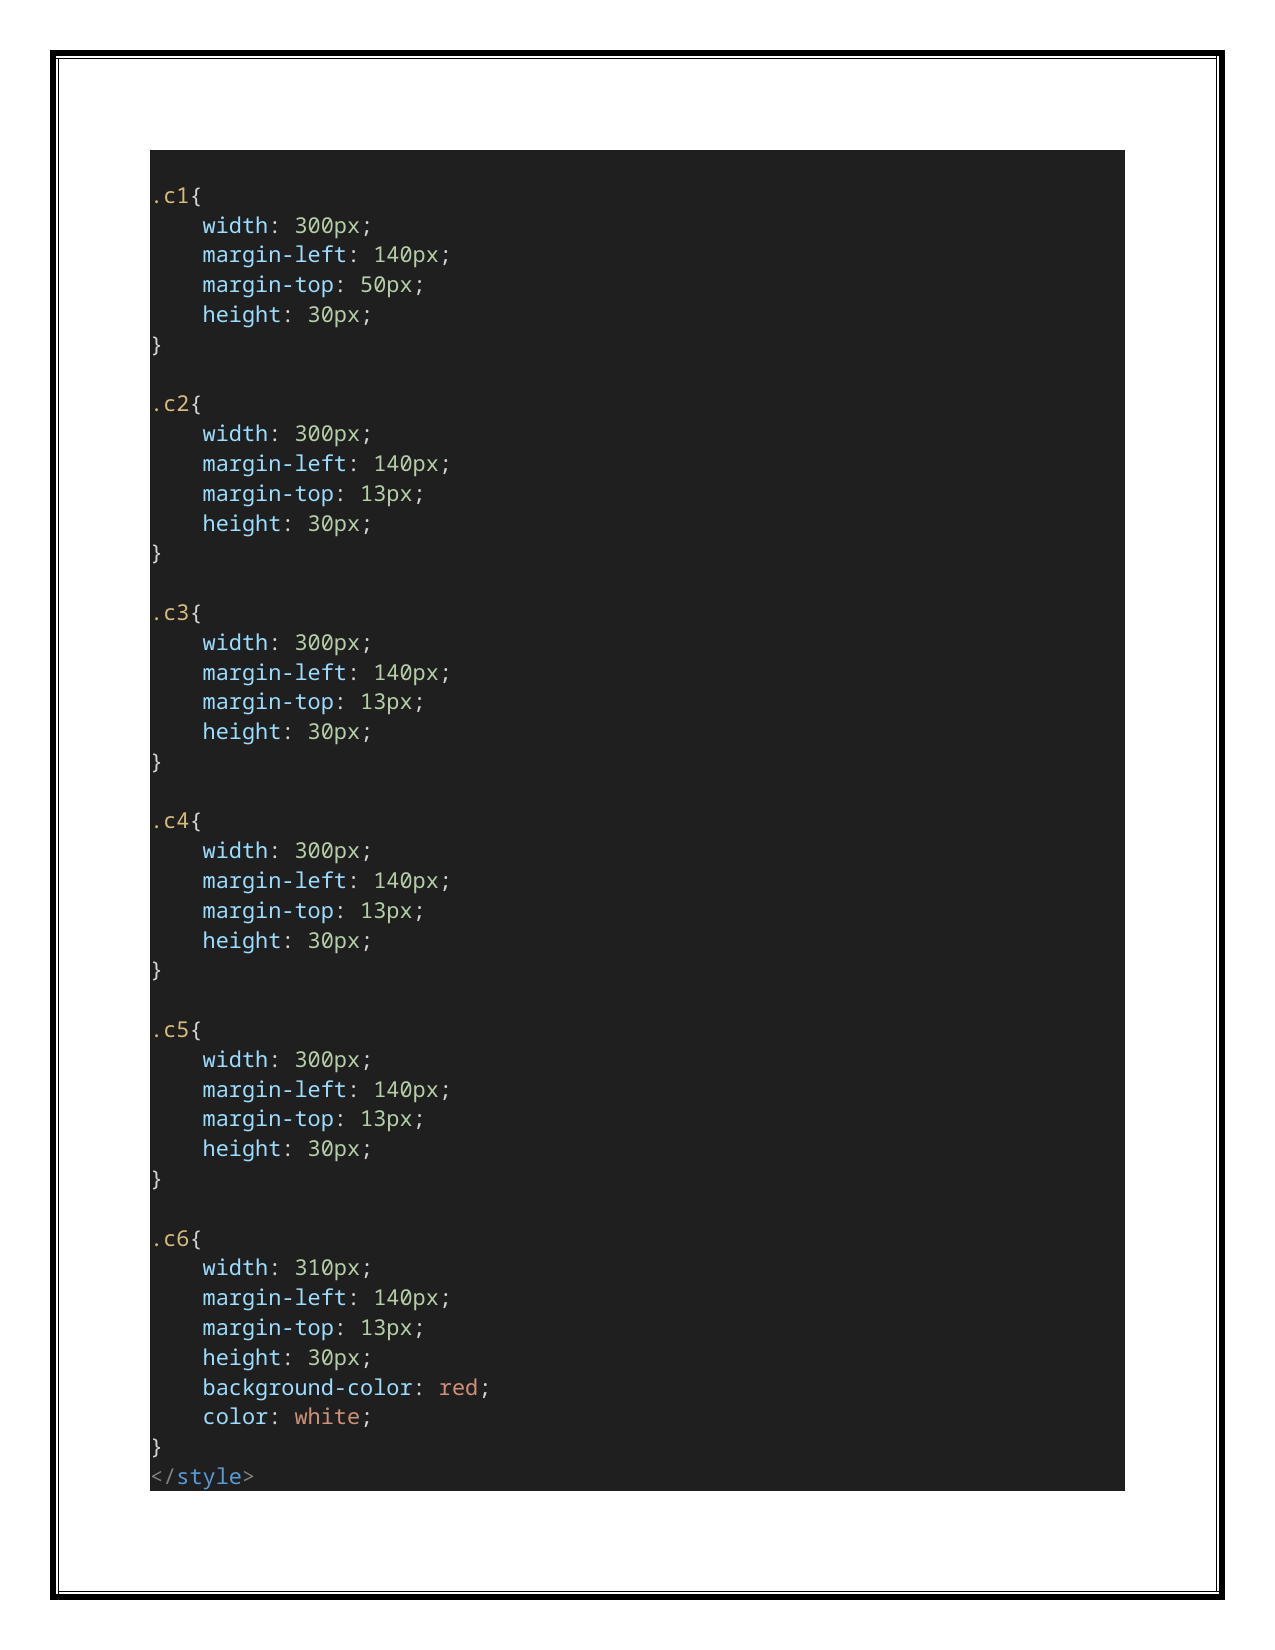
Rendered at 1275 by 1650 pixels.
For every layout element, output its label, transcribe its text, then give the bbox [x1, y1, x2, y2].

text </style> [150, 1461, 1125, 1491]
text margin-left: 140px; [150, 865, 1125, 895]
text .c5{ [150, 1014, 1125, 1044]
text width: 300px; [150, 835, 1125, 865]
text } [150, 329, 1125, 358]
text margin-left: 140px; [150, 1073, 1125, 1103]
text width: 310px; [150, 1252, 1125, 1282]
text height: 30px; [150, 1133, 1125, 1163]
text } [150, 537, 1125, 567]
text .c1{ [150, 180, 1125, 209]
text margin-top: 13px; [150, 1312, 1125, 1342]
text margin-left: 140px; [150, 656, 1125, 686]
text margin-top: 13px; [150, 1103, 1125, 1133]
text width: 300px; [150, 627, 1125, 656]
text .c4{ [150, 805, 1125, 835]
text margin-top: 13px; [150, 895, 1125, 924]
text height: 30px; [150, 716, 1125, 746]
text } [150, 1431, 1125, 1461]
text margin-left: 140px; [150, 1282, 1125, 1312]
text width: 300px; [150, 1044, 1125, 1073]
text } [150, 954, 1125, 984]
text .c3{ [150, 597, 1125, 627]
text height: 30px; [150, 1342, 1125, 1371]
text margin-top: 50px; [150, 269, 1125, 299]
text } [150, 1163, 1125, 1193]
text margin-left: 140px; [150, 239, 1125, 269]
text .c6{ [150, 1222, 1125, 1252]
text margin-left: 140px; [150, 448, 1125, 478]
text height: 30px; [150, 924, 1125, 954]
text .c2{ [150, 388, 1125, 418]
text margin-top: 13px; [150, 686, 1125, 716]
text color: white; [150, 1401, 1125, 1431]
text background-color: red; [150, 1371, 1125, 1401]
text } [150, 746, 1125, 776]
text height: 30px; [150, 299, 1125, 329]
text margin-top: 13px; [150, 478, 1125, 507]
text width: 300px; [150, 418, 1125, 448]
text height: 30px; [150, 507, 1125, 537]
text width: 300px; [150, 209, 1125, 239]
